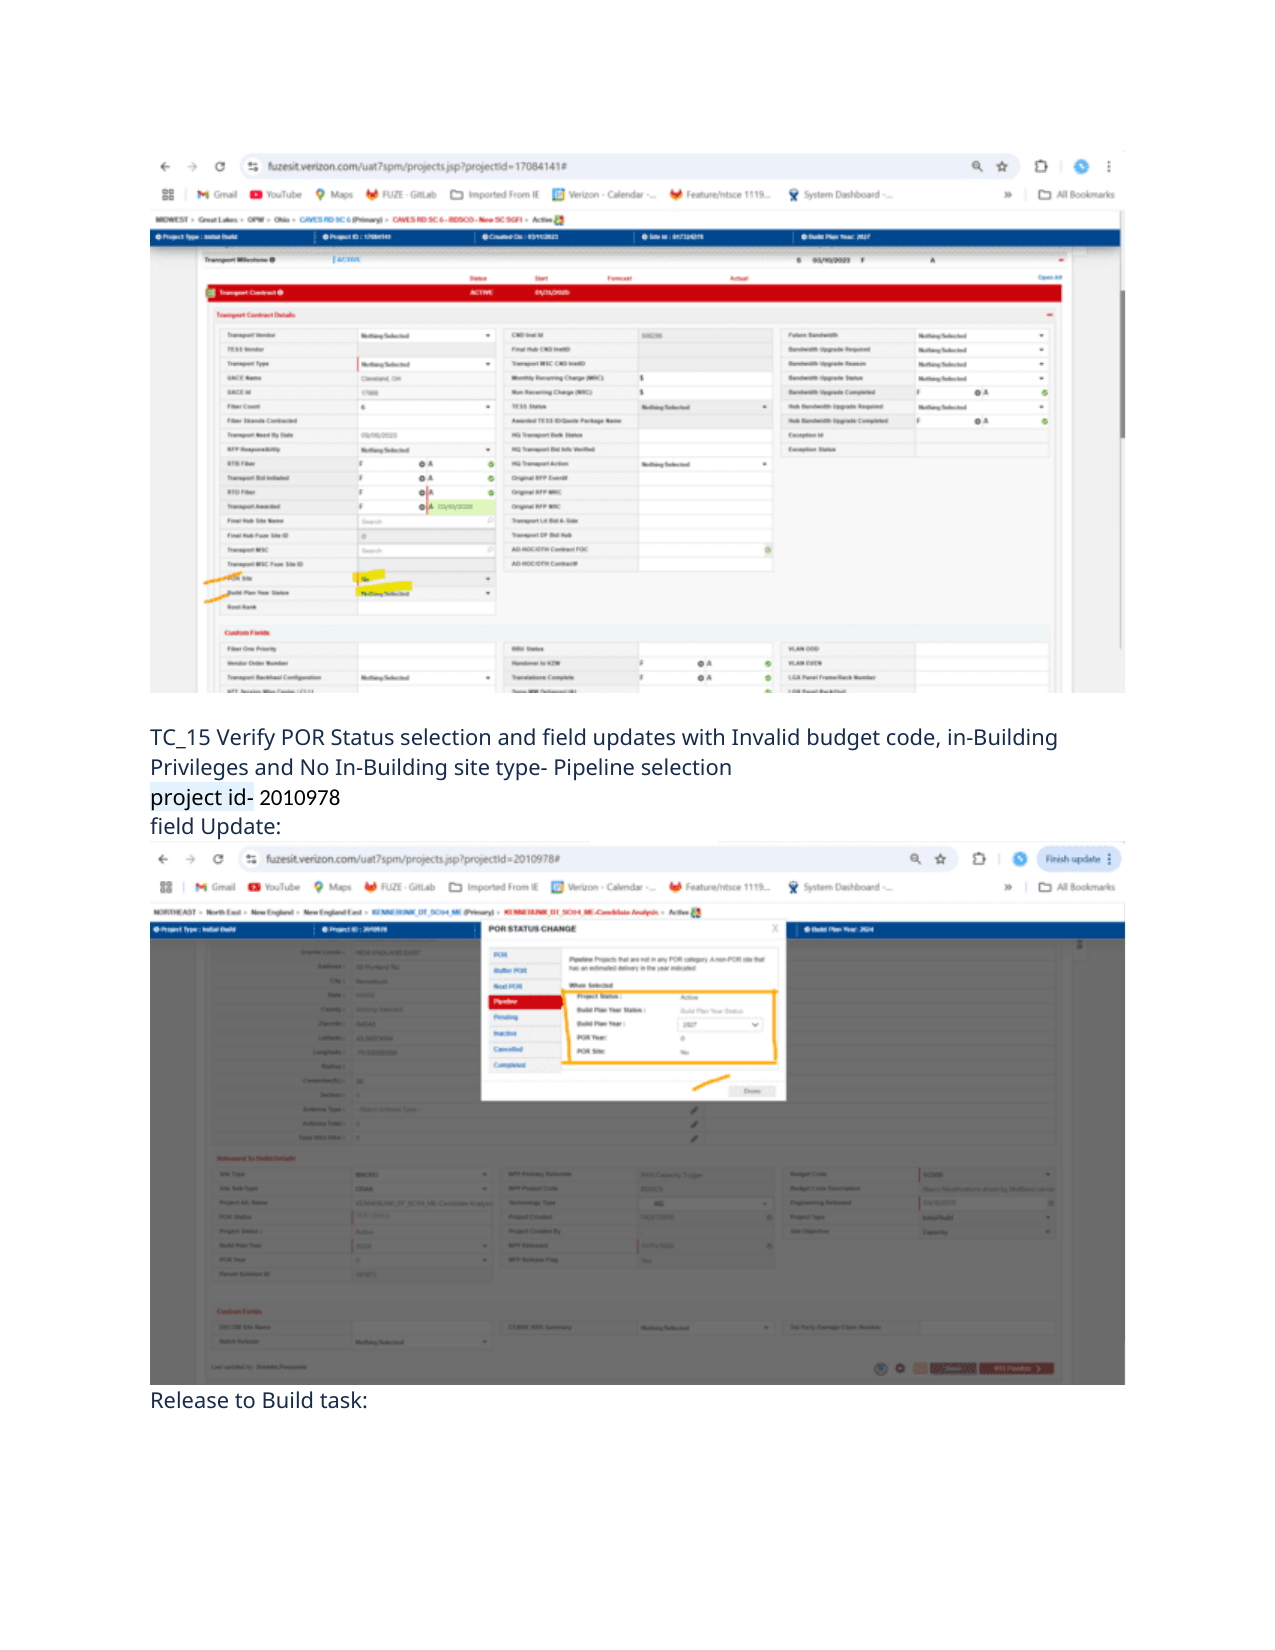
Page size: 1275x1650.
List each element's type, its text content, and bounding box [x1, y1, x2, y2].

picture [150, 841, 1125, 1385]
picture [150, 150, 1125, 693]
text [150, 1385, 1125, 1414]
